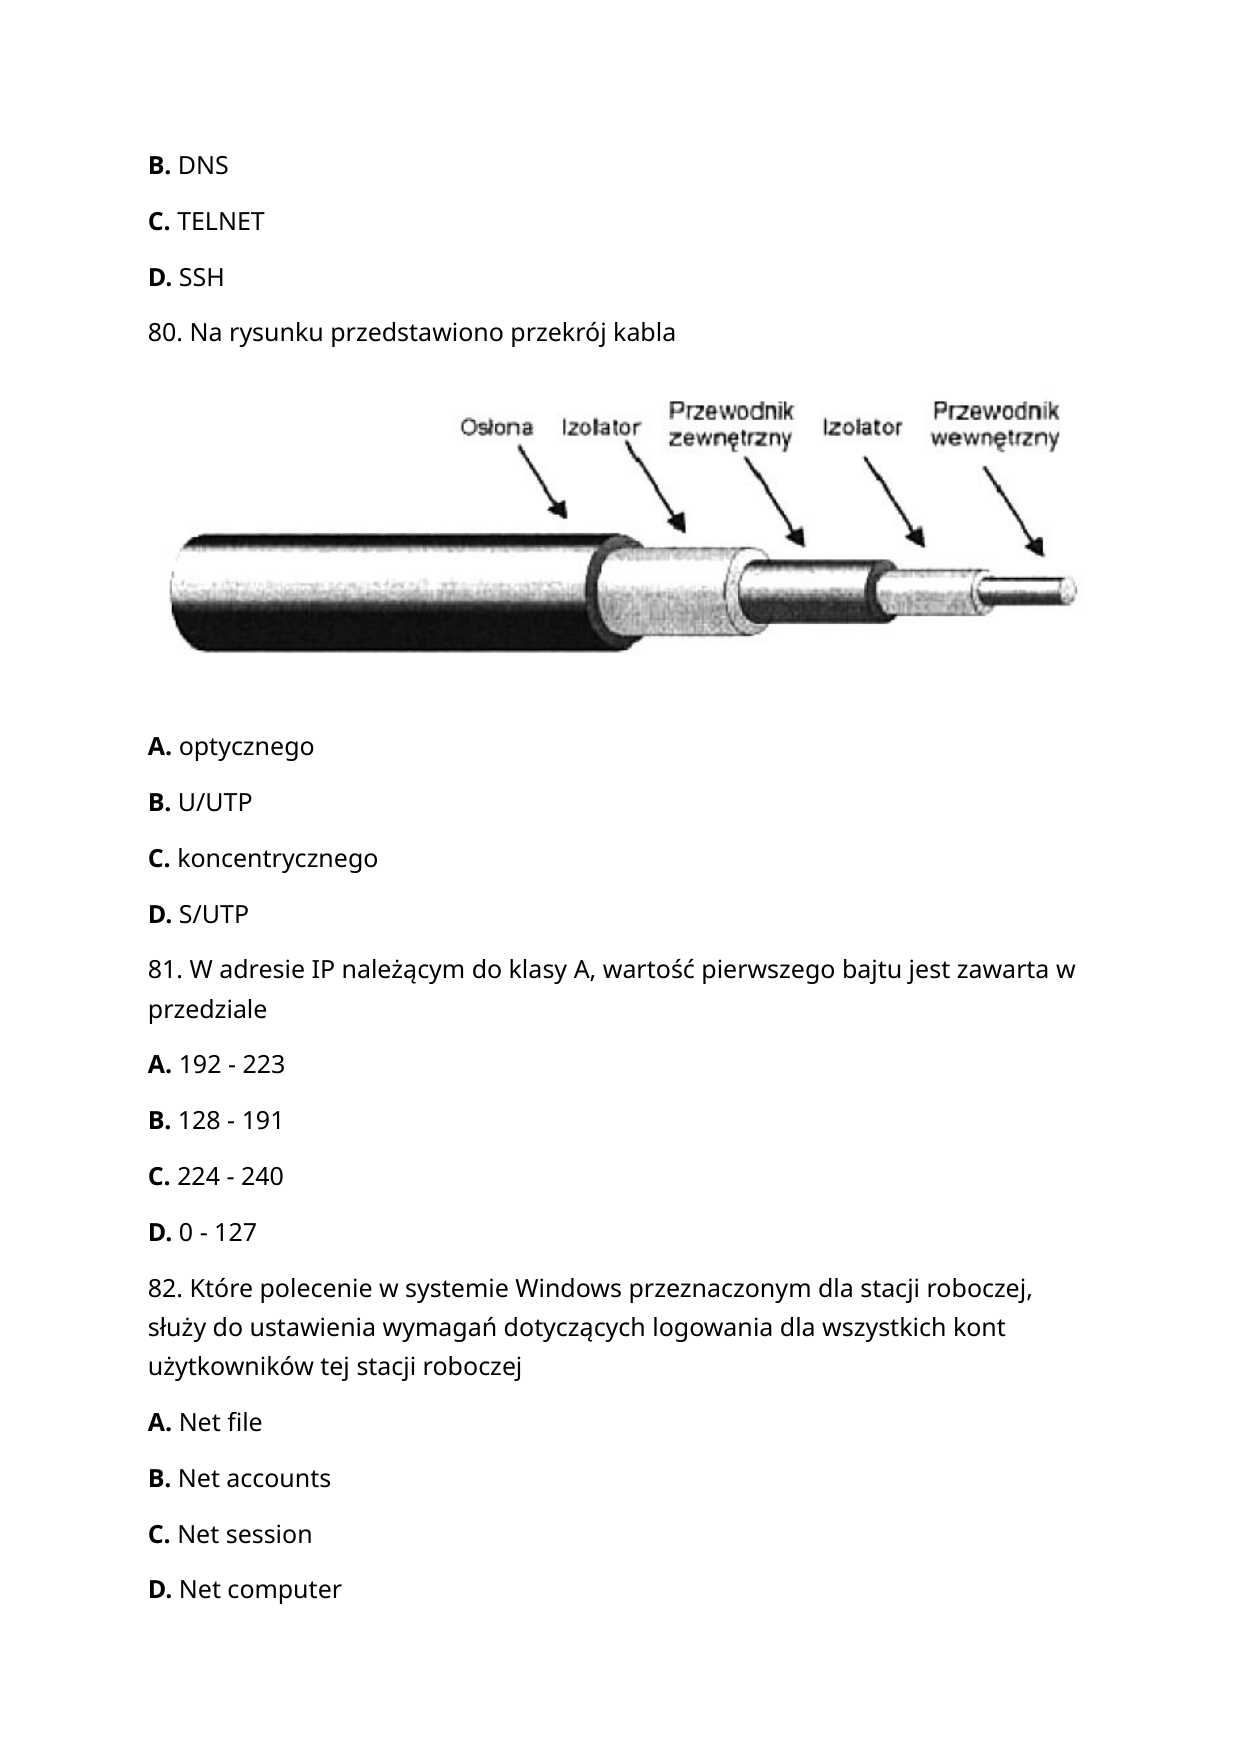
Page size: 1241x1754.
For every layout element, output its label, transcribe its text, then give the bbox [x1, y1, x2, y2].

text C. 224 - 240 [148, 1159, 1093, 1193]
text B. 128 - 191 [148, 1103, 1093, 1137]
text D. S/UTP [148, 896, 1093, 930]
text 81. W adresie IP należącym do klasy A, wartość pierwszego bajtu jest zawarta w przedziale [148, 952, 1093, 1025]
text B. Net accounts [148, 1460, 1093, 1494]
text D. 0 - 127 [148, 1214, 1093, 1249]
picture [147, 371, 1093, 707]
text A. optycznego [148, 729, 1093, 763]
text C. koncentrycznego [148, 840, 1093, 874]
text C. Net session [148, 1516, 1093, 1550]
text C. TELNET [148, 203, 1093, 237]
text 82. Które polecenie w systemie Windows przeznaczonym dla stacji roboczej, służy do ustawienia wymagań dotyczących logowania dla wszystkich kont użytkowników tej stacji roboczej [148, 1270, 1093, 1383]
text A. 192 - 223 [148, 1047, 1093, 1081]
text D. Net computer [148, 1572, 1093, 1606]
text 80. Na rysunku przedstawiono przekrój kabla [148, 315, 1093, 349]
text B. U/UTP [148, 784, 1093, 819]
text D. SSH [148, 259, 1093, 293]
text B. DNS [148, 148, 1093, 182]
text A. Net file [148, 1404, 1093, 1439]
